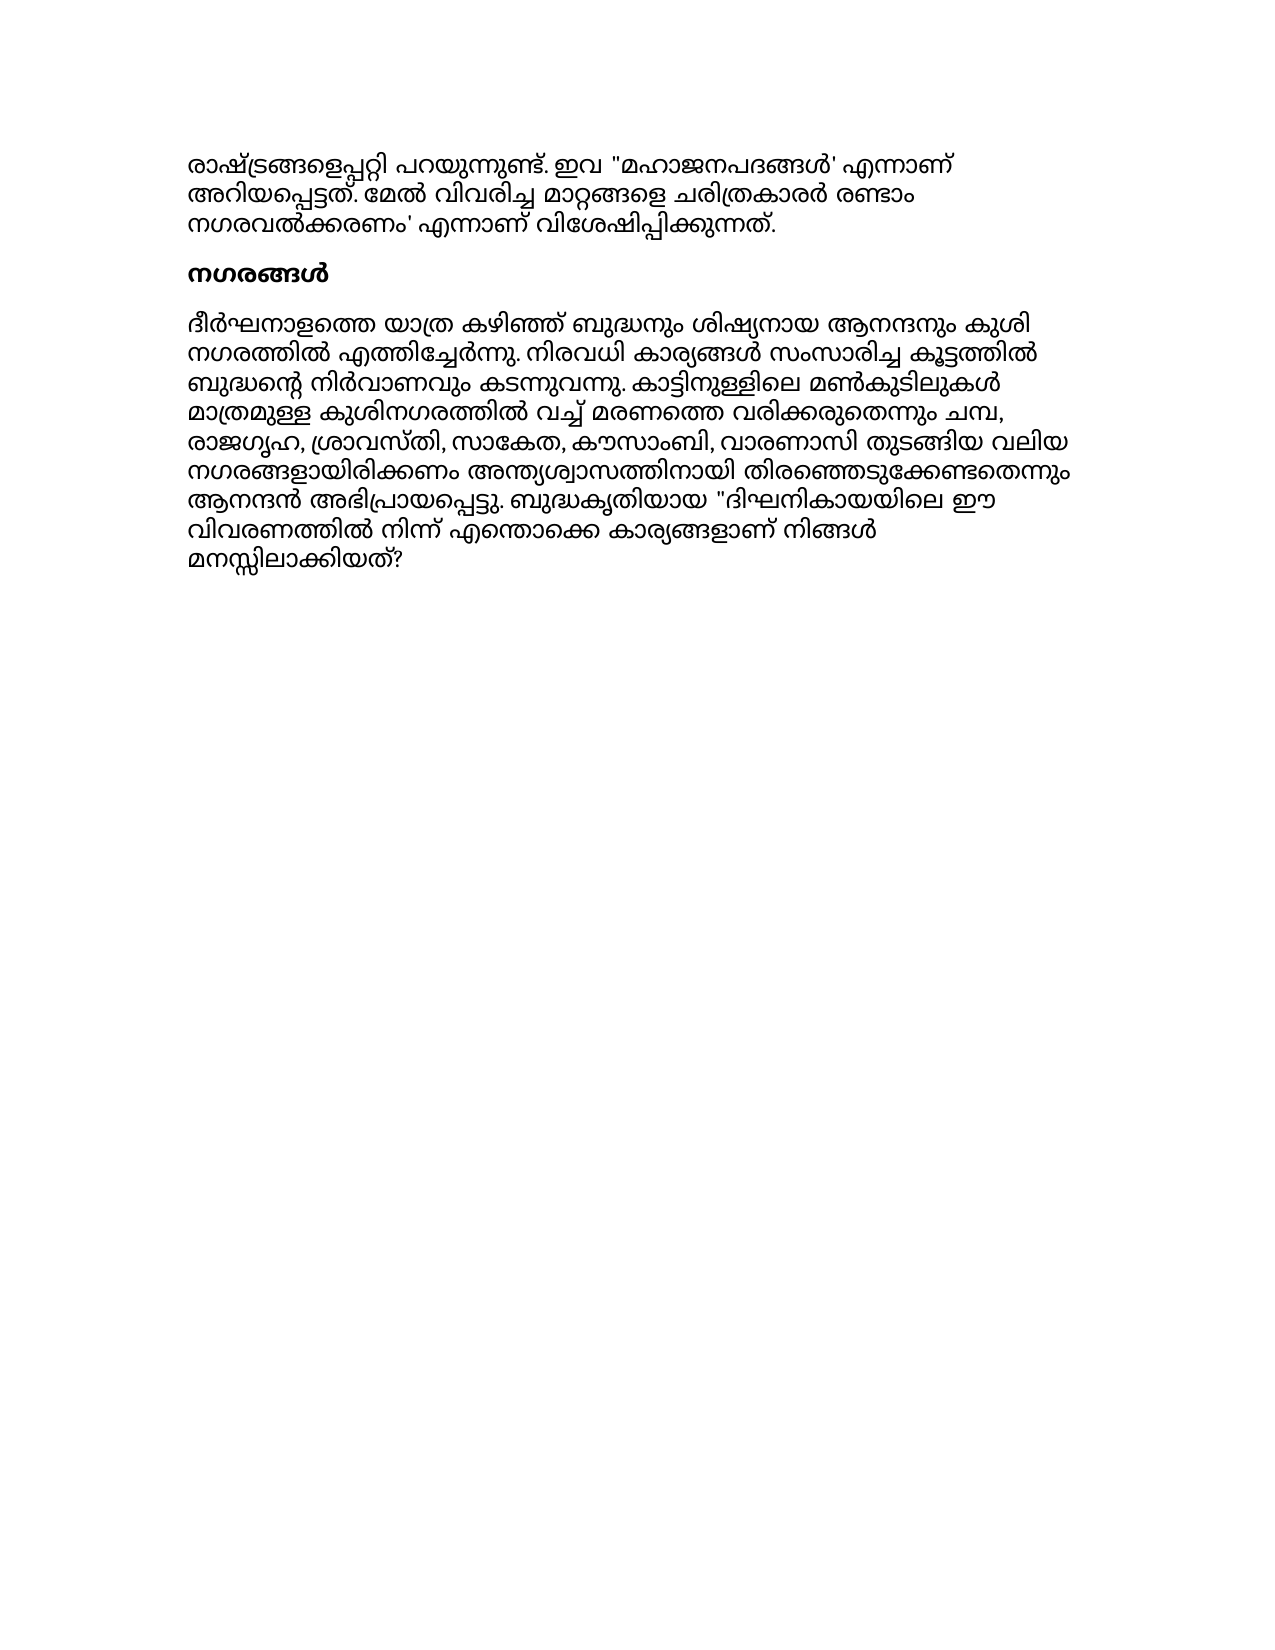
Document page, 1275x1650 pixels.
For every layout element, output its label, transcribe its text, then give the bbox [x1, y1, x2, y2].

text നഗരങ്ങൾ [187, 259, 1087, 288]
text ദീർഘനാളത്തെ യാത്ര കഴിഞ്ഞ് ബുദ്ധനും ശിഷ്യനായ ആനന്ദനും കുശി നഗരത്തിൽ എത്തിച്ചേർന്നു. നിരവധി കാര്യങ്ങൾ സംസാരിച്ച കൂട്ടത്തിൽ ബുദ്ധന്റെ നിർവാണവും കടന്നുവന്നു. കാട്ടിനുള്ളിലെ മൺകുടിലുകൾ മാത്രമുള്ള കുശിനഗരത്തിൽ വച്ച് മരണത്തെ വരിക്കരുതെന്നും ചമ്പ, രാജഗൃഹ, ശ്രാവസ്തി, സാകേത, കൗസാംബി, വാരണാസി തുടങ്ങിയ വലിയ നഗരങ്ങളായിരിക്കണം അന്ത്യശ്വാസത്തിനായി തിരഞ്ഞെടുക്കേണ്ടതെന്നും ആനന്ദൻ അഭിപ്രായപ്പെട്ടു. ബുദ്ധകൃതിയായ "ദിഘനികായയിലെ ഈ വിവരണത്തിൽ നിന്ന് എന്തൊക്കെ കാര്യങ്ങളാണ് നിങ്ങൾ മനസ്സിലാക്കിയത്? [187, 309, 1087, 574]
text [187, 150, 1087, 238]
